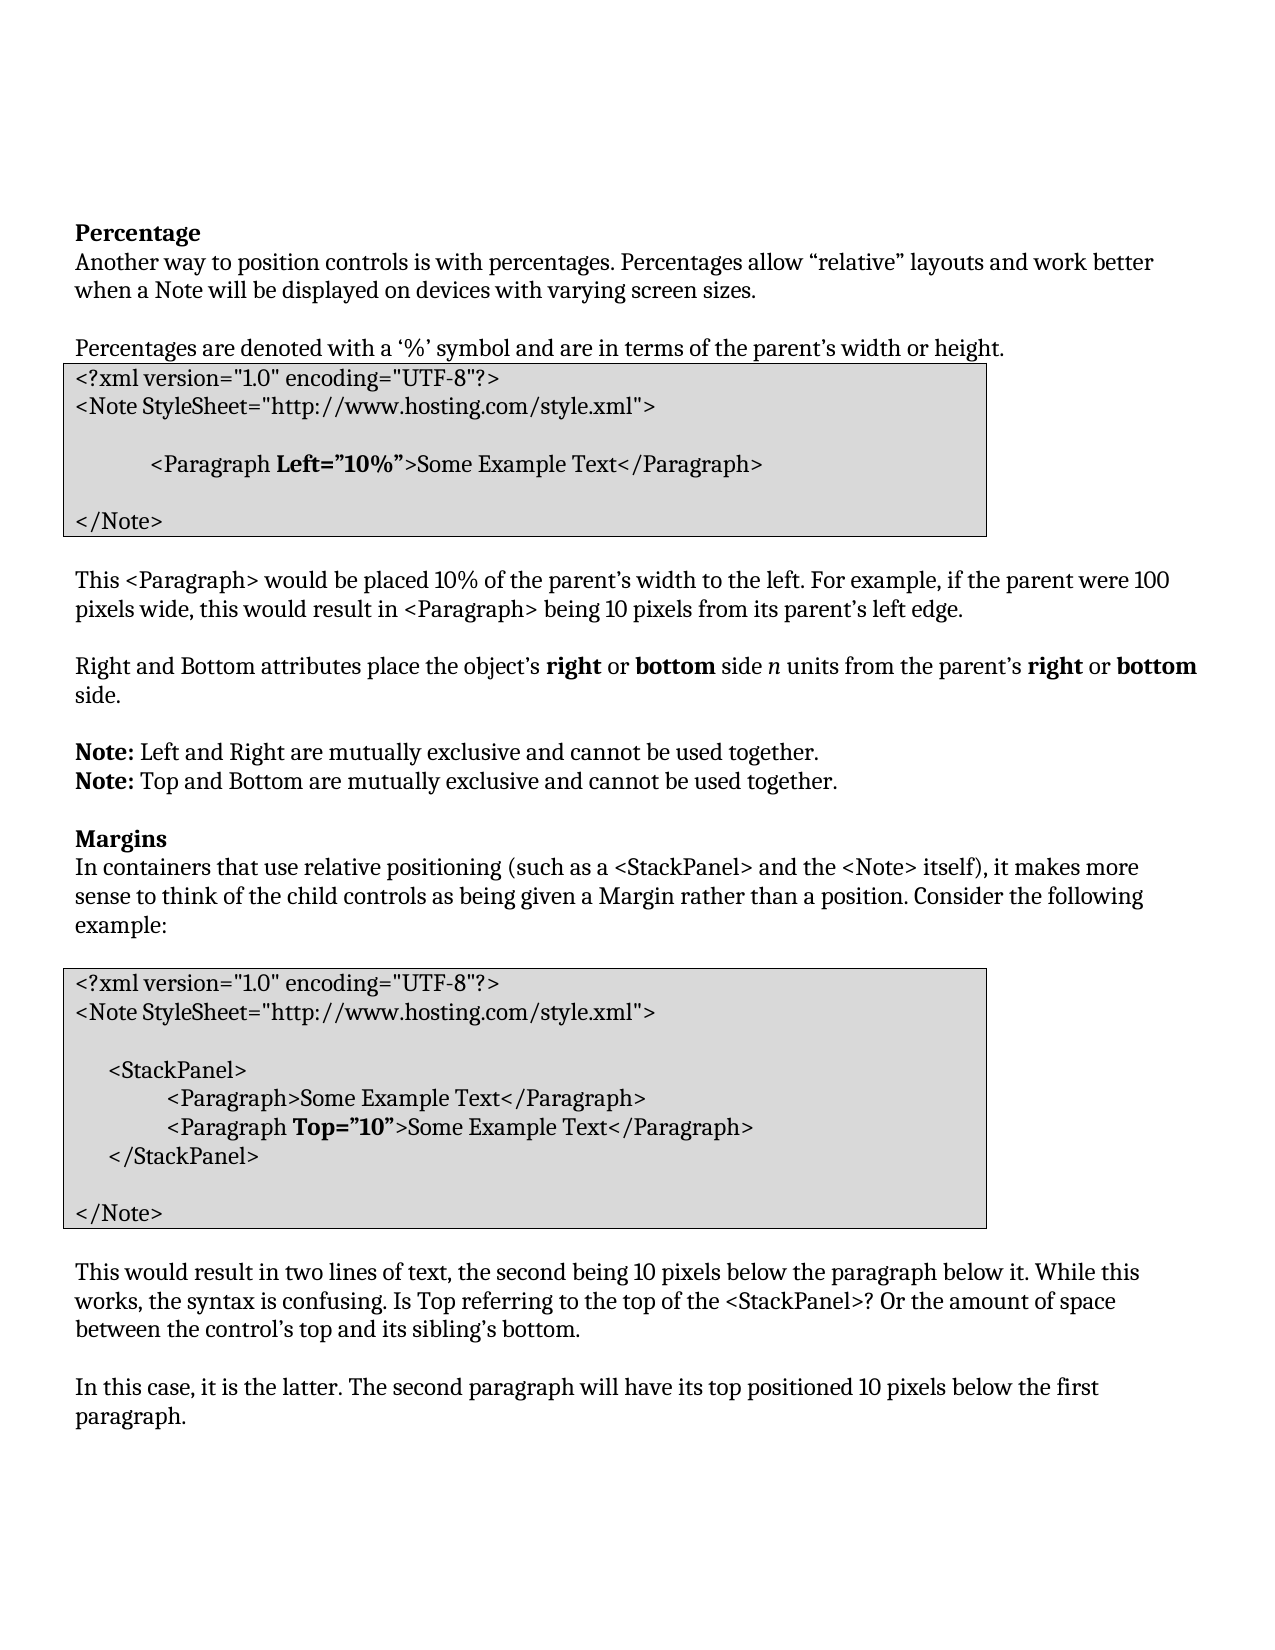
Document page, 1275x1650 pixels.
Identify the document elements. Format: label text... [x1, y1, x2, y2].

table_cell <Paragraph>Some Example Text</Paragraph> <Paragraph Top=”10”>Some Example Text</Paragraph> </StackPanel> </Note> [64, 1084, 986, 1228]
table_cell <Paragraph Left=”10%”>Some Example Text</Paragraph> </Note> [64, 450, 986, 536]
text In containers that use relative positioning (such as a <StackPanel> and the <Note> itself), it makes more sense to think of the child controls as being given a Margin rather than a position. Consider the following example: [75, 853, 1200, 939]
text Percentage [75, 219, 1200, 247]
text Note: Top and Bottom are mutually exclusive and cannot be used together. [75, 767, 1200, 796]
table_header <?xml version="1.0" encoding="UTF-8"?> [64, 969, 986, 998]
text Right and Bottom attributes place the object’s right or bottom side n units from the parent’s right or bottom side. [75, 652, 1200, 709]
table_cell <Note StyleSheet="http://www.hosting.com/style.xml"> <StackPanel> [64, 998, 986, 1084]
text Another way to position controls is with percentages. Percentages allow “relative” layouts and work better when a Note will be displayed on devices with varying screen sizes. [75, 247, 1200, 305]
text This would result in two lines of text, the second being 10 pixels below the paragraph below it. While this works, the syntax is confusing. Is Top referring to the top of the <StackPanel>? Or the amount of space between the control’s top and its sibling’s bottom. [75, 1258, 1200, 1344]
text Percentages are denoted with a ‘%’ symbol and are in terms of the parent’s width or height. [75, 334, 1200, 362]
text In this case, it is the latter. The second paragraph will have its top positioned 10 pixels below the first paragraph. [75, 1373, 1200, 1430]
table_header <?xml version="1.0" encoding="UTF-8"?> [64, 364, 986, 392]
table_cell <Note StyleSheet="http://www.hosting.com/style.xml"> [64, 392, 986, 450]
text Note: Left and Right are mutually exclusive and cannot be used together. [75, 738, 1200, 767]
text This <Paragraph> would be placed 10% of the parent’s width to the left. For example, if the parent were 100 pixels wide, this would result in <Paragraph> being 10 pixels from its parent’s left edge. [75, 566, 1200, 623]
text Margins [75, 824, 1200, 853]
